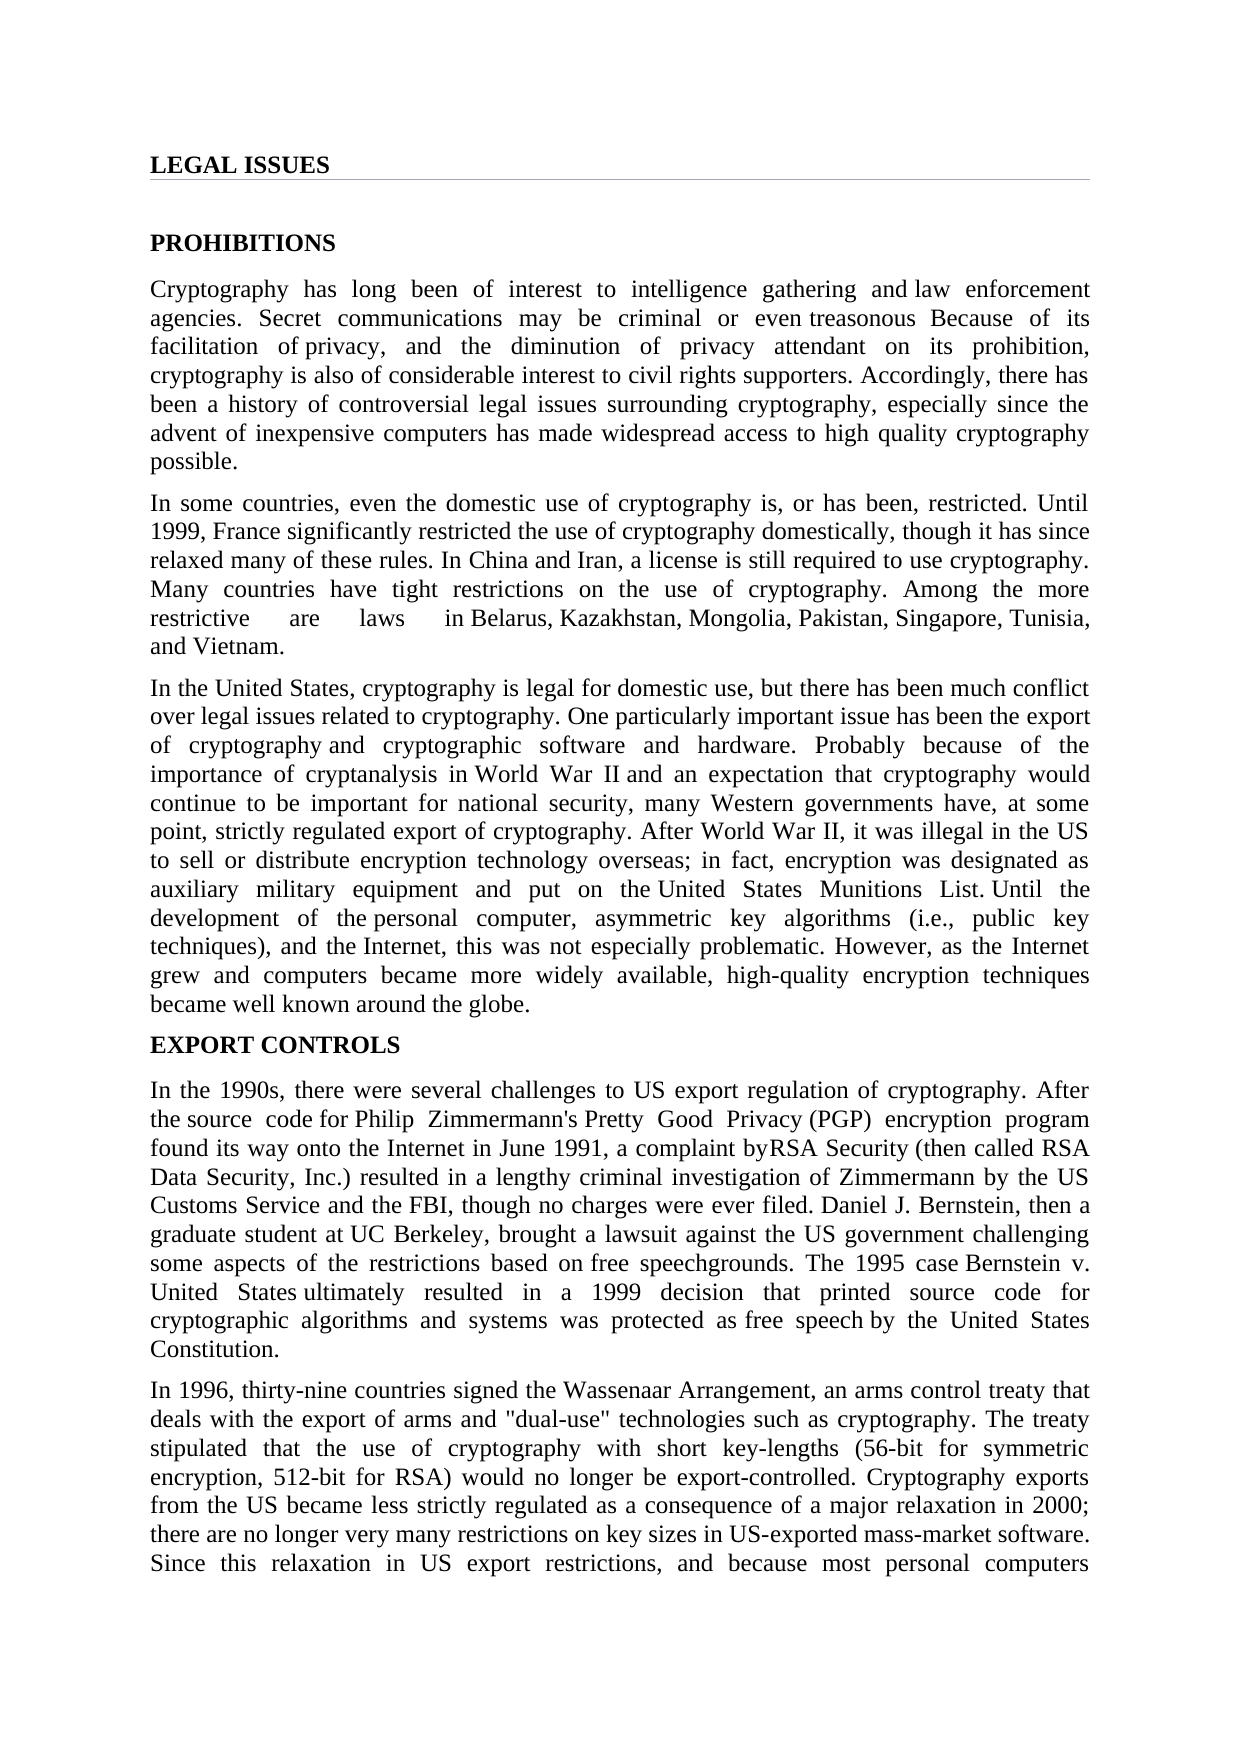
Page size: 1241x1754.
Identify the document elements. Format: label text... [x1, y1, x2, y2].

text In some countries, even the domestic use of cryptography is, or has been, restricted. Until 1999, France significantly restricted the use of cryptography domestically, though it has since relaxed many of these rules. In China and Iran, a license is still required to use cryptography. Many countries have tight restrictions on the use of cryptography. Among the more restrictive are laws in Belarus, Kazakhstan, Mongolia, Pakistan, Singapore, Tunisia, and Vietnam. [150, 488, 1090, 660]
text Cryptography has long been of interest to intelligence gathering and law enforcement agencies. Secret communications may be criminal or even treasonous Because of its facilitation of privacy, and the diminution of privacy attendant on its prohibition, cryptography is also of considerable interest to civil rights supporters. Accordingly, there has been a history of controversial legal issues surrounding cryptography, especially since the advent of inexpensive computers has made widespread access to high quality cryptography possible. [150, 274, 1090, 475]
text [150, 1376, 1090, 1577]
text In the United States, cryptography is legal for domestic use, but there has been much conflict over legal issues related to cryptography. One particularly important issue has been the export of cryptography and cryptographic software and hardware. Probably because of the importance of cryptanalysis in World War II and an expectation that cryptography would continue to be important for national security, many Western governments have, at some point, strictly regulated export of cryptography. After World War II, it was illegal in the US to sell or distribute encryption technology overseas; in fact, encryption was designated as auxiliary military equipment and put on the United States Munitions List. Until the development of the personal computer, asymmetric key algorithms (i.e., public key techniques), and the Internet, this was not especially problematic. However, as the Internet grew and computers became more widely available, high-quality encryption techniques became well known around the globe. [150, 673, 1090, 1018]
text In the 1990s, there were several challenges to US export regulation of cryptography. After the source code for Philip Zimmermann's Pretty Good Privacy (PGP) encryption program found its way onto the Internet in June 1991, a complaint byRSA Security (then called RSA Data Security, Inc.) resulted in a lengthy criminal investigation of Zimmermann by the US Customs Service and the FBI, though no charges were ever filed. Daniel J. Bernstein, then a graduate student at UC Berkeley, brought a lawsuit against the US government challenging some aspects of the restrictions based on free speechgrounds. The 1995 case Bernstein v. United States ultimately resulted in a 1999 decision that printed source code for cryptographic algorithms and systems was protected as free speech by the United States Constitution. [150, 1076, 1090, 1363]
subtitle LEGAL ISSUES [150, 150, 1090, 179]
subtitle PROHIBITIONS [150, 228, 1090, 257]
subtitle EXPORT CONTROLS [150, 1030, 1090, 1059]
